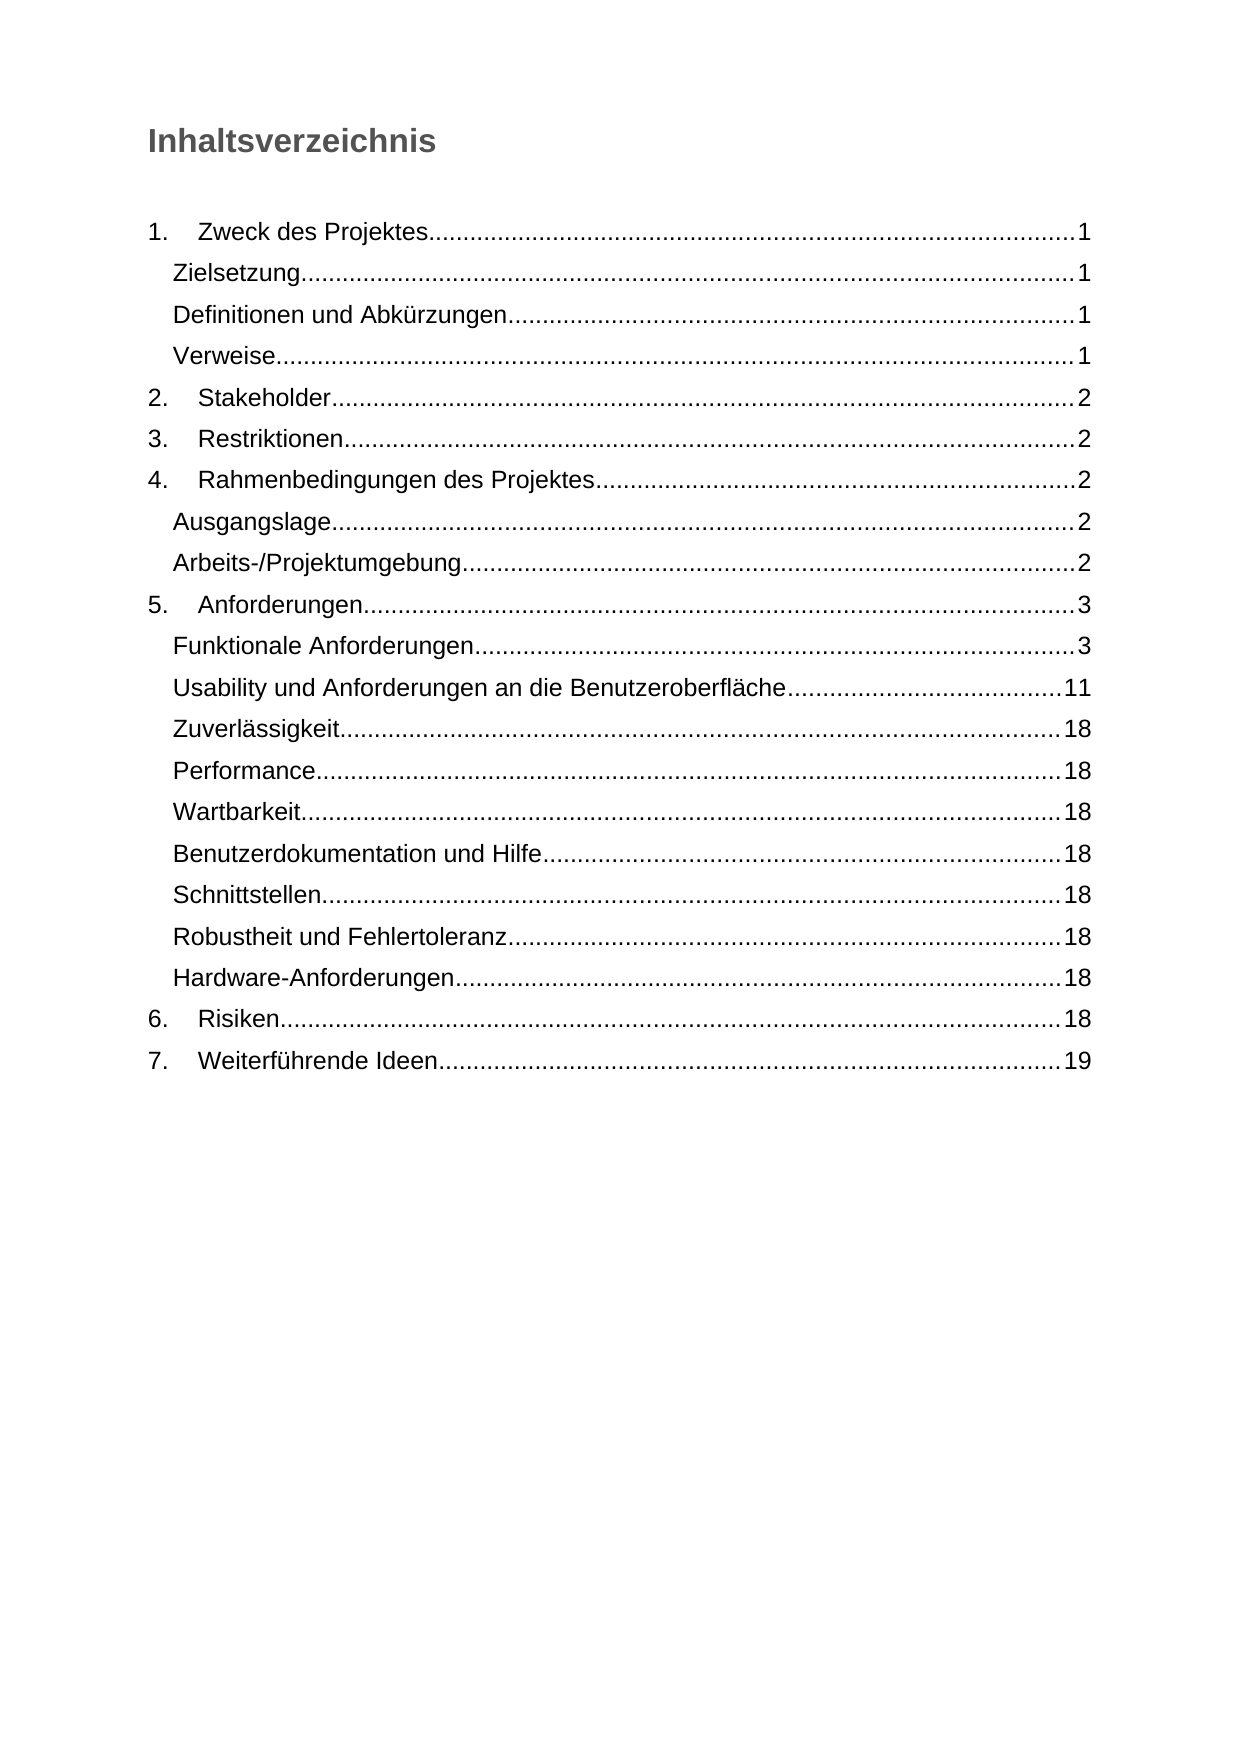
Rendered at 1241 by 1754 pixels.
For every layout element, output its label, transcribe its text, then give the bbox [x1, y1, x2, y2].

text 2. Stakeholder 2 [148, 382, 1092, 411]
text Verweise 1 [173, 341, 1092, 370]
text 1. Zweck des Projektes 1 [148, 217, 1092, 245]
text Usability und Anforderungen an die Benutzeroberfläche 11 [173, 673, 1092, 701]
text 3. Restriktionen 2 [148, 424, 1092, 453]
text Schnittstellen 18 [173, 880, 1092, 909]
text Definitionen und Abkürzungen 1 [173, 299, 1092, 328]
text Hardware-Anforderungen 18 [173, 963, 1092, 992]
text Benutzerdokumentation und Hilfe 18 [173, 838, 1092, 867]
text 6. Risiken 18 [148, 1004, 1092, 1033]
text Inhaltsverzeichnis [148, 122, 1092, 160]
text 5. Anforderungen 3 [148, 590, 1092, 618]
text Zuverlässigkeit 18 [173, 714, 1092, 743]
text Wartbarkeit 18 [173, 797, 1092, 826]
text 7. Weiterführende Ideen 19 [148, 1046, 1092, 1074]
text Performance 18 [173, 756, 1092, 784]
text Zielsetzung 1 [173, 258, 1092, 287]
text Ausgangslage 2 [173, 507, 1092, 536]
text Arbeits-/Projektumgebung 2 [173, 548, 1092, 577]
text 4. Rahmenbedingungen des Projektes 2 [148, 465, 1092, 494]
text Robustheit und Fehlertoleranz 18 [173, 921, 1092, 950]
text Funktionale Anforderungen 3 [173, 631, 1092, 660]
